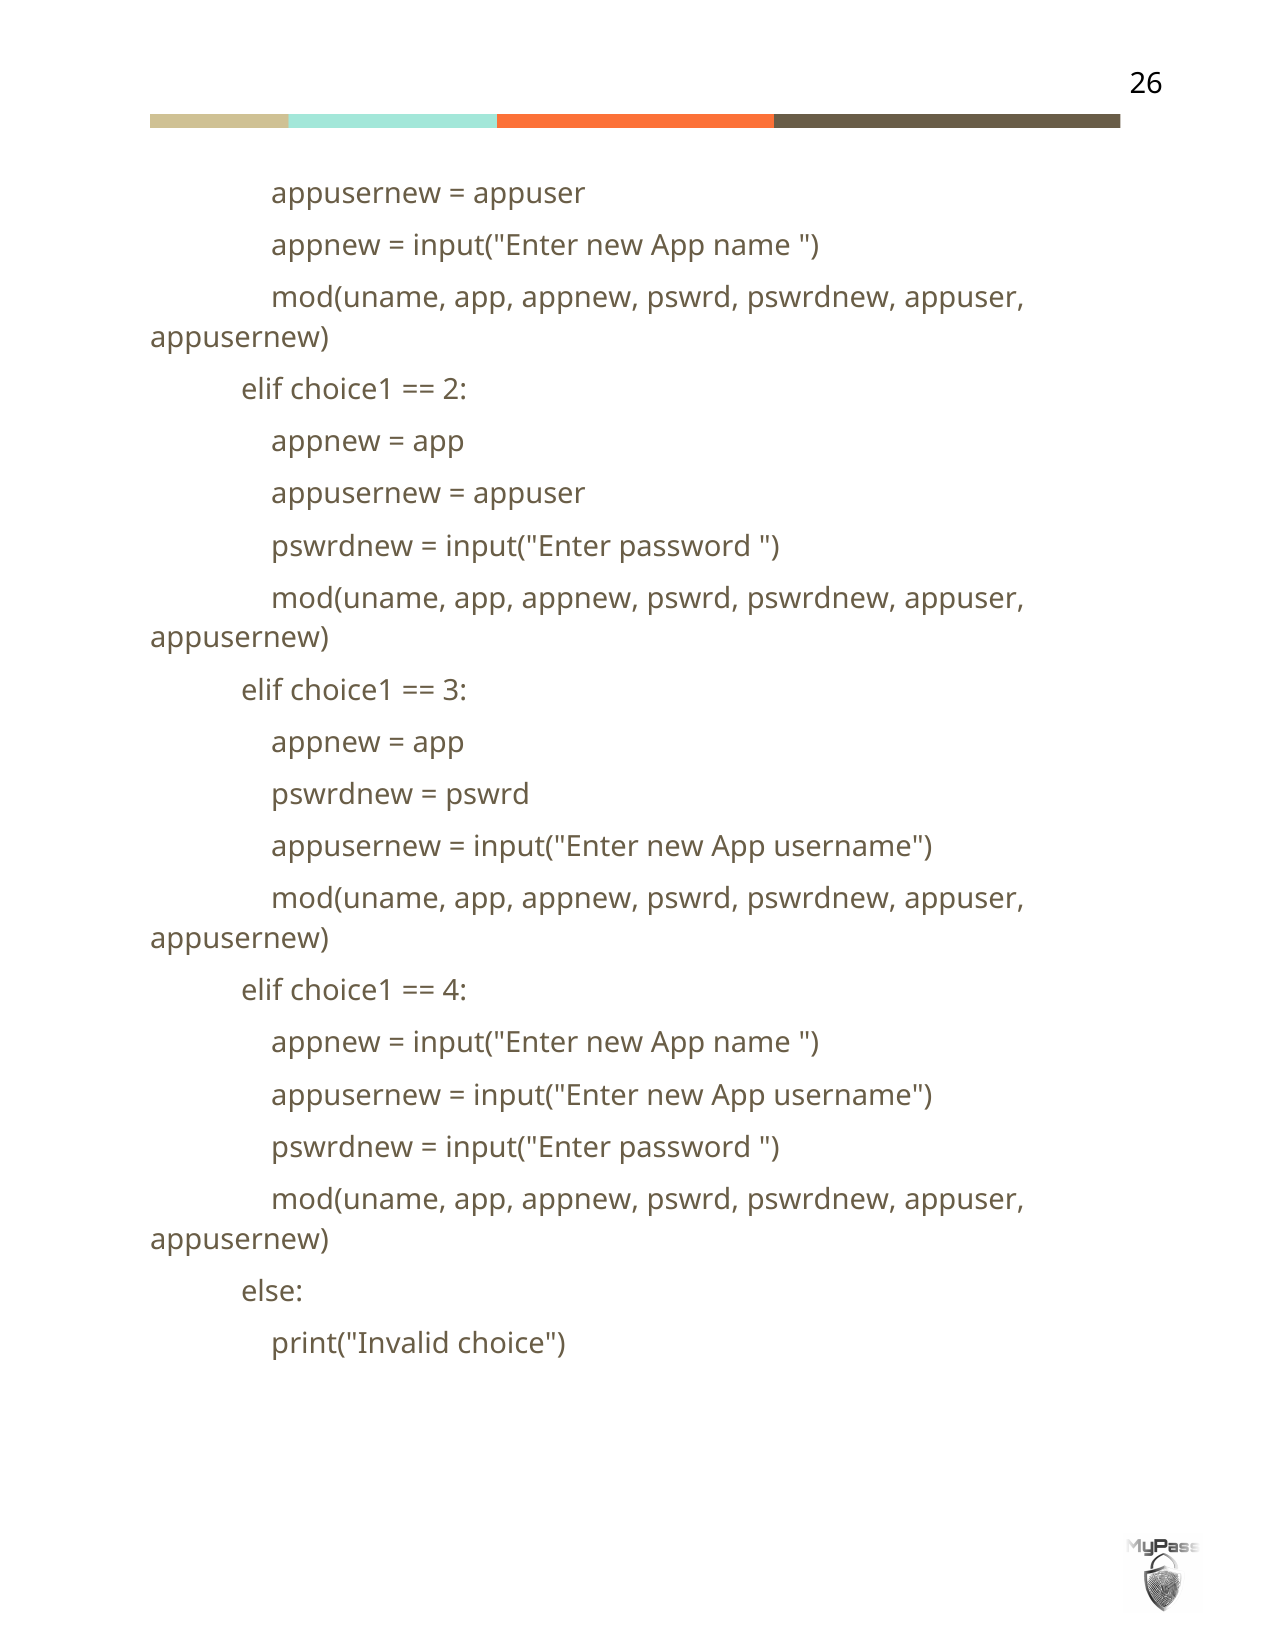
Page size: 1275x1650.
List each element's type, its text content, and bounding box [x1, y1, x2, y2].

text mod(uname, app, appnew, pswrd, pswrdnew, appuser, appusernew) [150, 1178, 1162, 1258]
text pswrdnew = input("Enter password ") [150, 1126, 1162, 1166]
text else: [150, 1270, 1162, 1310]
text elif choice1 == 2: [150, 368, 1162, 408]
picture [150, 114, 1121, 128]
text appusernew = appuser [150, 172, 1162, 212]
text mod(uname, app, appnew, pswrd, pswrdnew, appuser, appusernew) [150, 276, 1162, 356]
text mod(uname, app, appnew, pswrd, pswrdnew, appuser, appusernew) [150, 878, 1162, 957]
text pswrdnew = pswrd [150, 773, 1162, 813]
text appnew = app [150, 721, 1162, 761]
text print("Invalid choice") [150, 1322, 1162, 1362]
text elif choice1 == 3: [150, 669, 1162, 708]
text appnew = input("Enter new App name ") [150, 1022, 1162, 1061]
text elif choice1 == 4: [150, 969, 1162, 1009]
text appnew = app [150, 420, 1162, 460]
text appusernew = appuser [150, 473, 1162, 512]
text appusernew = input("Enter new App username") [150, 825, 1162, 865]
text appnew = input("Enter new App name ") [150, 224, 1162, 264]
text pswrdnew = input("Enter password ") [150, 525, 1162, 564]
text mod(uname, app, appnew, pswrd, pswrdnew, appuser, appusernew) [150, 577, 1162, 656]
text appusernew = input("Enter new App username") [150, 1074, 1162, 1113]
picture [1123, 1533, 1203, 1613]
